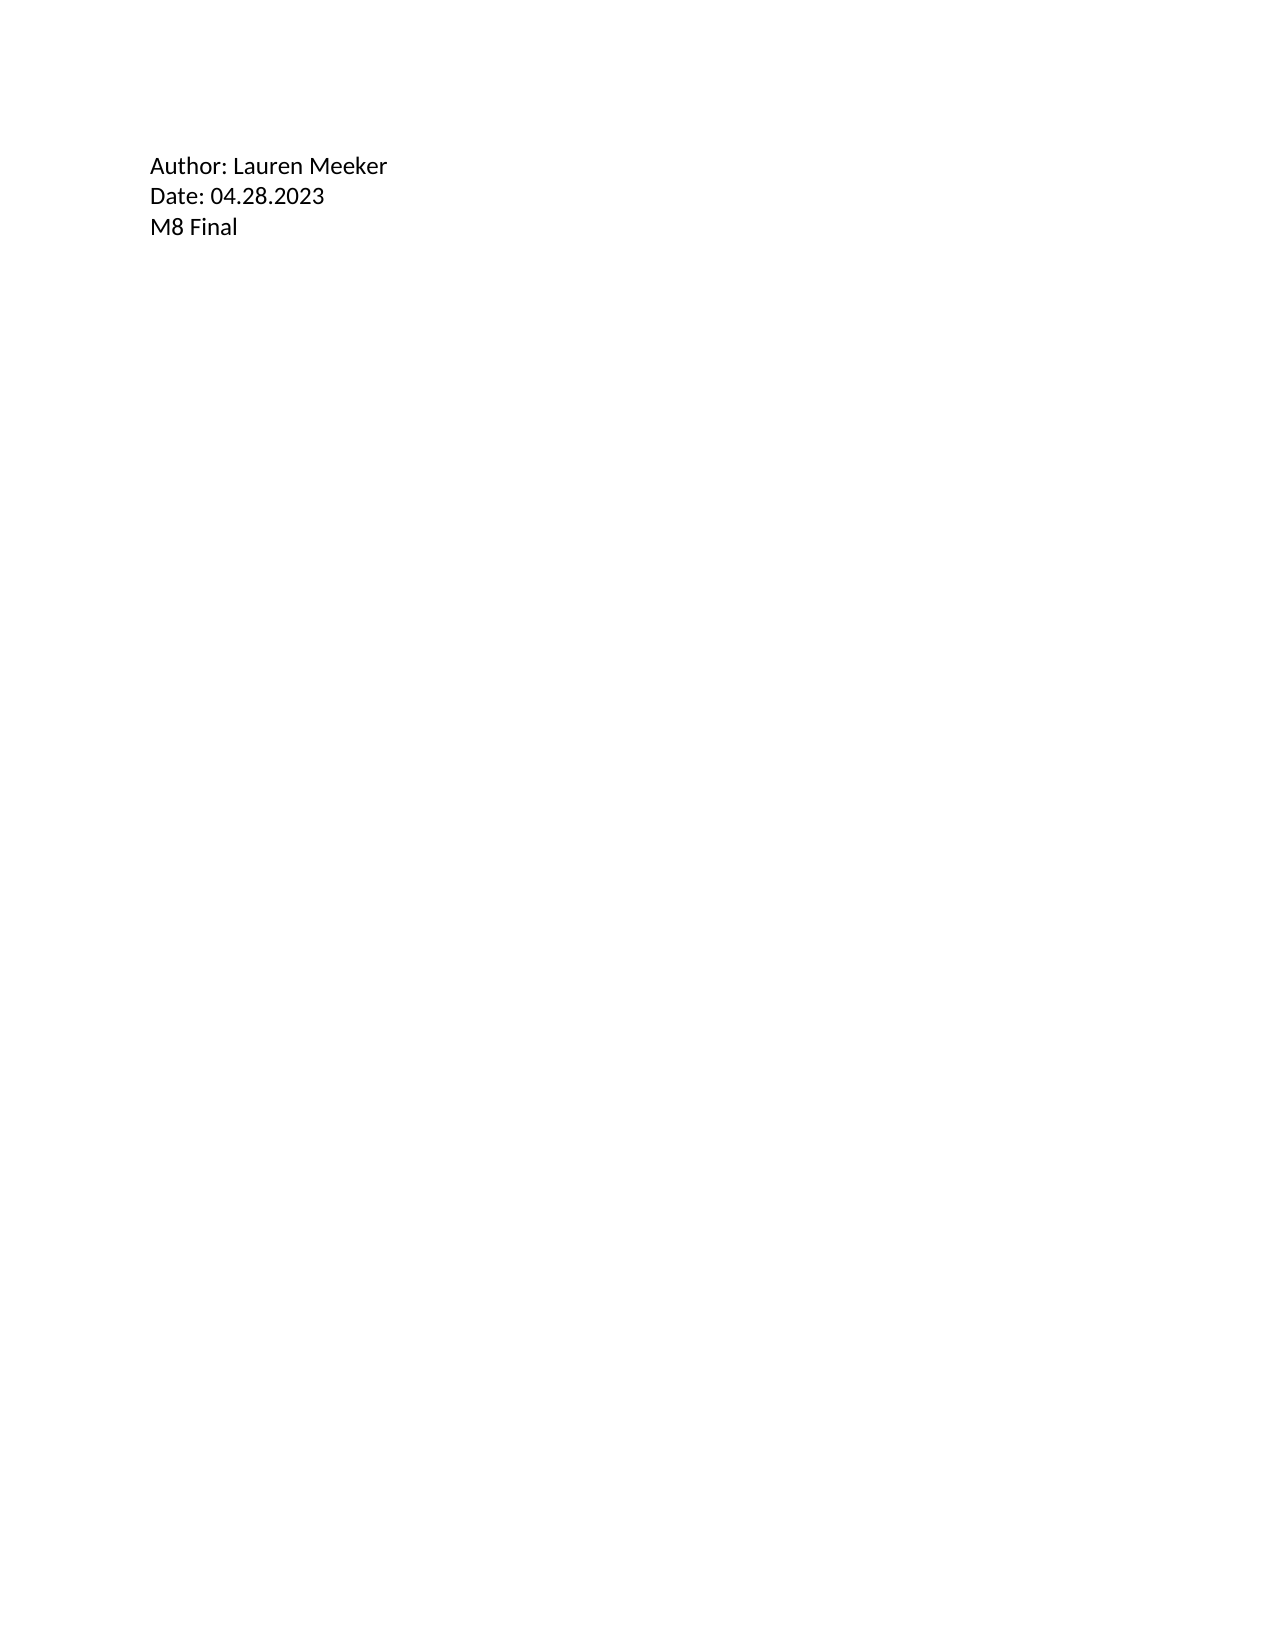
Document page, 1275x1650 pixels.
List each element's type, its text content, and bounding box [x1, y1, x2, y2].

text M8 Final [150, 211, 1125, 242]
text Author: Lauren Meeker [150, 150, 1125, 181]
text Date: 04.28.2023 [150, 181, 1125, 211]
